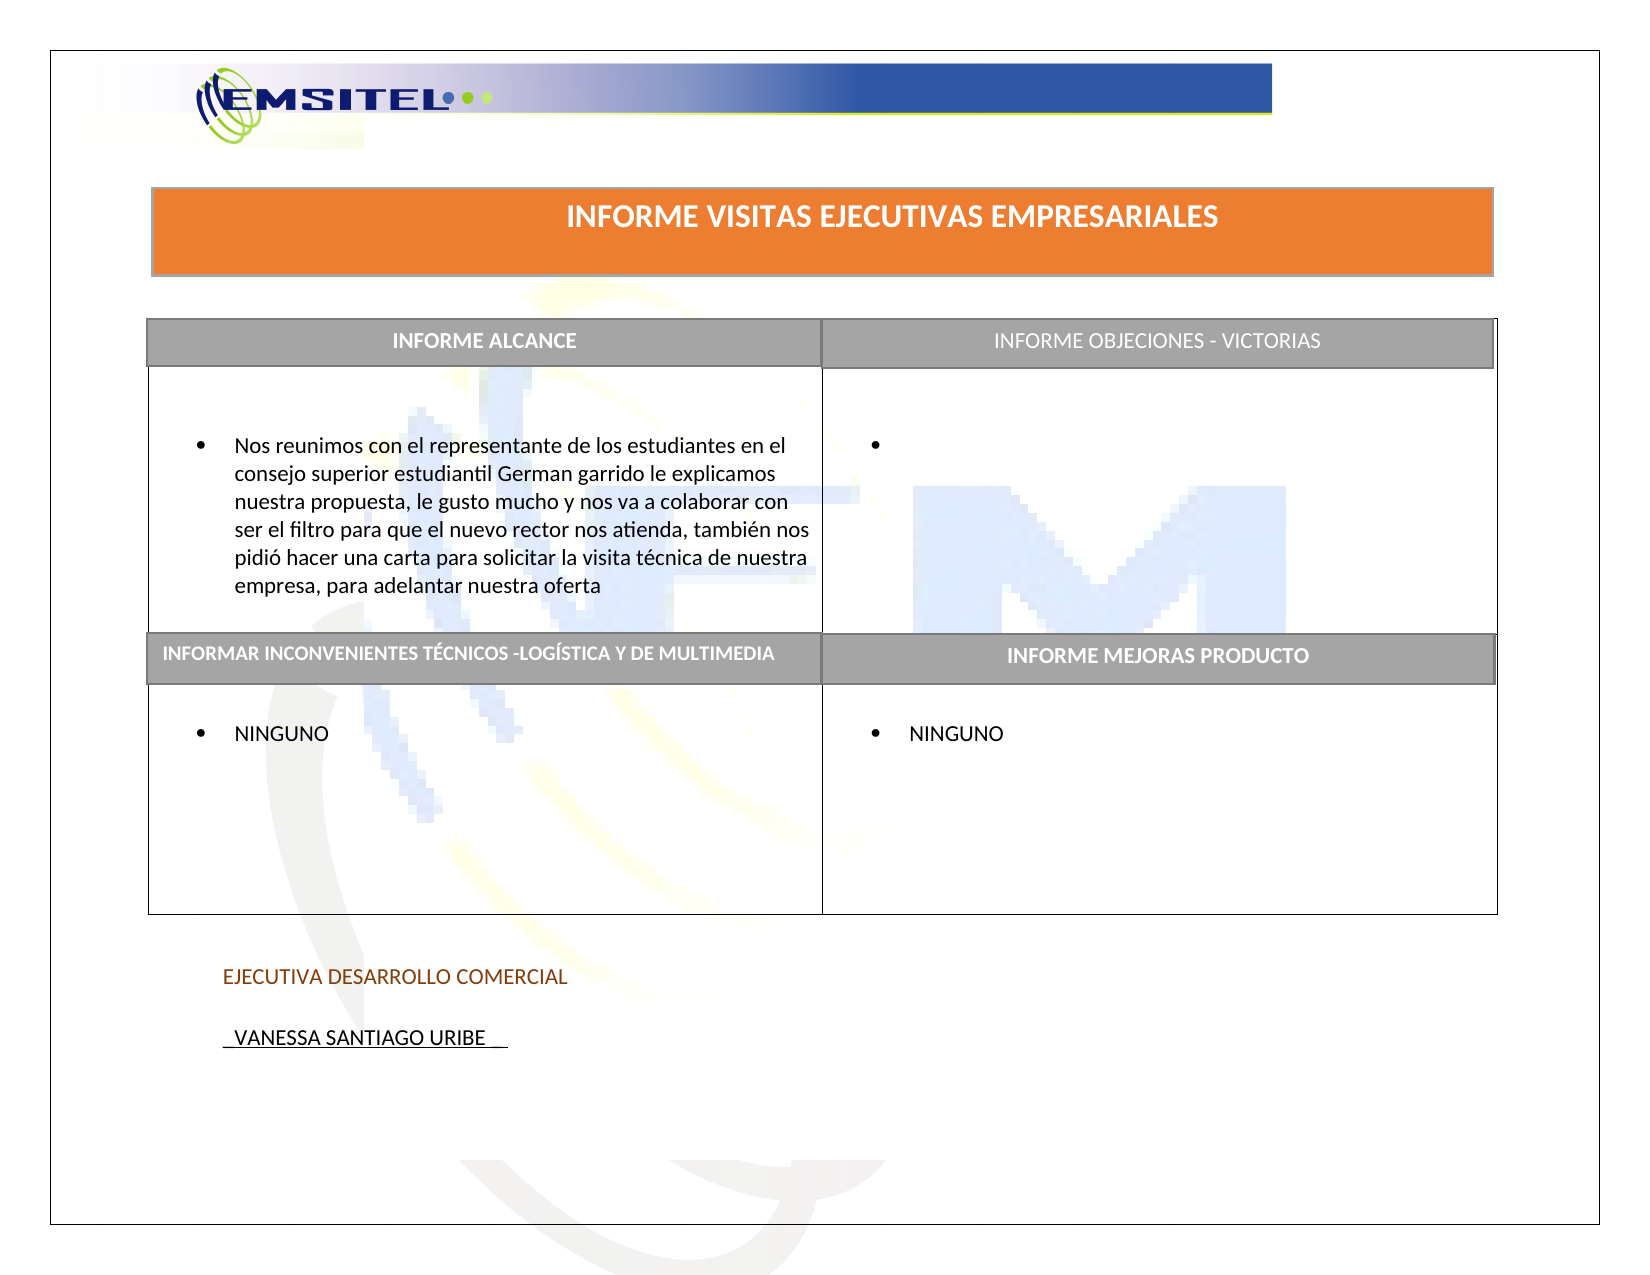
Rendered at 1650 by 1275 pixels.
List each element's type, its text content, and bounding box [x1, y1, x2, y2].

list _VANESSA SANTIAGO URIBE _ [223, 1023, 1502, 1051]
table_header Nos reunimos con el representante de los estudiantes en el consejo superior estudiantil German garrido le explicamos nuestra propuesta, le gusto mucho y nos va a colaborar con ser el filtro para que el nuevo rector nos atienda, también nos pidió hacer una carta para solicitar la visita técnica de nuestra empresa, para adelantar nuestra oferta [149, 367, 822, 632]
picture [51, 51, 1273, 1224]
table_cell NINGUNO [823, 635, 1497, 914]
table_cell NINGUNO [149, 685, 822, 914]
table_header [823, 319, 1497, 634]
picture [0, 11, 1273, 1275]
list EJECUTIVA DESARROLLO COMERCIAL [223, 962, 1502, 990]
